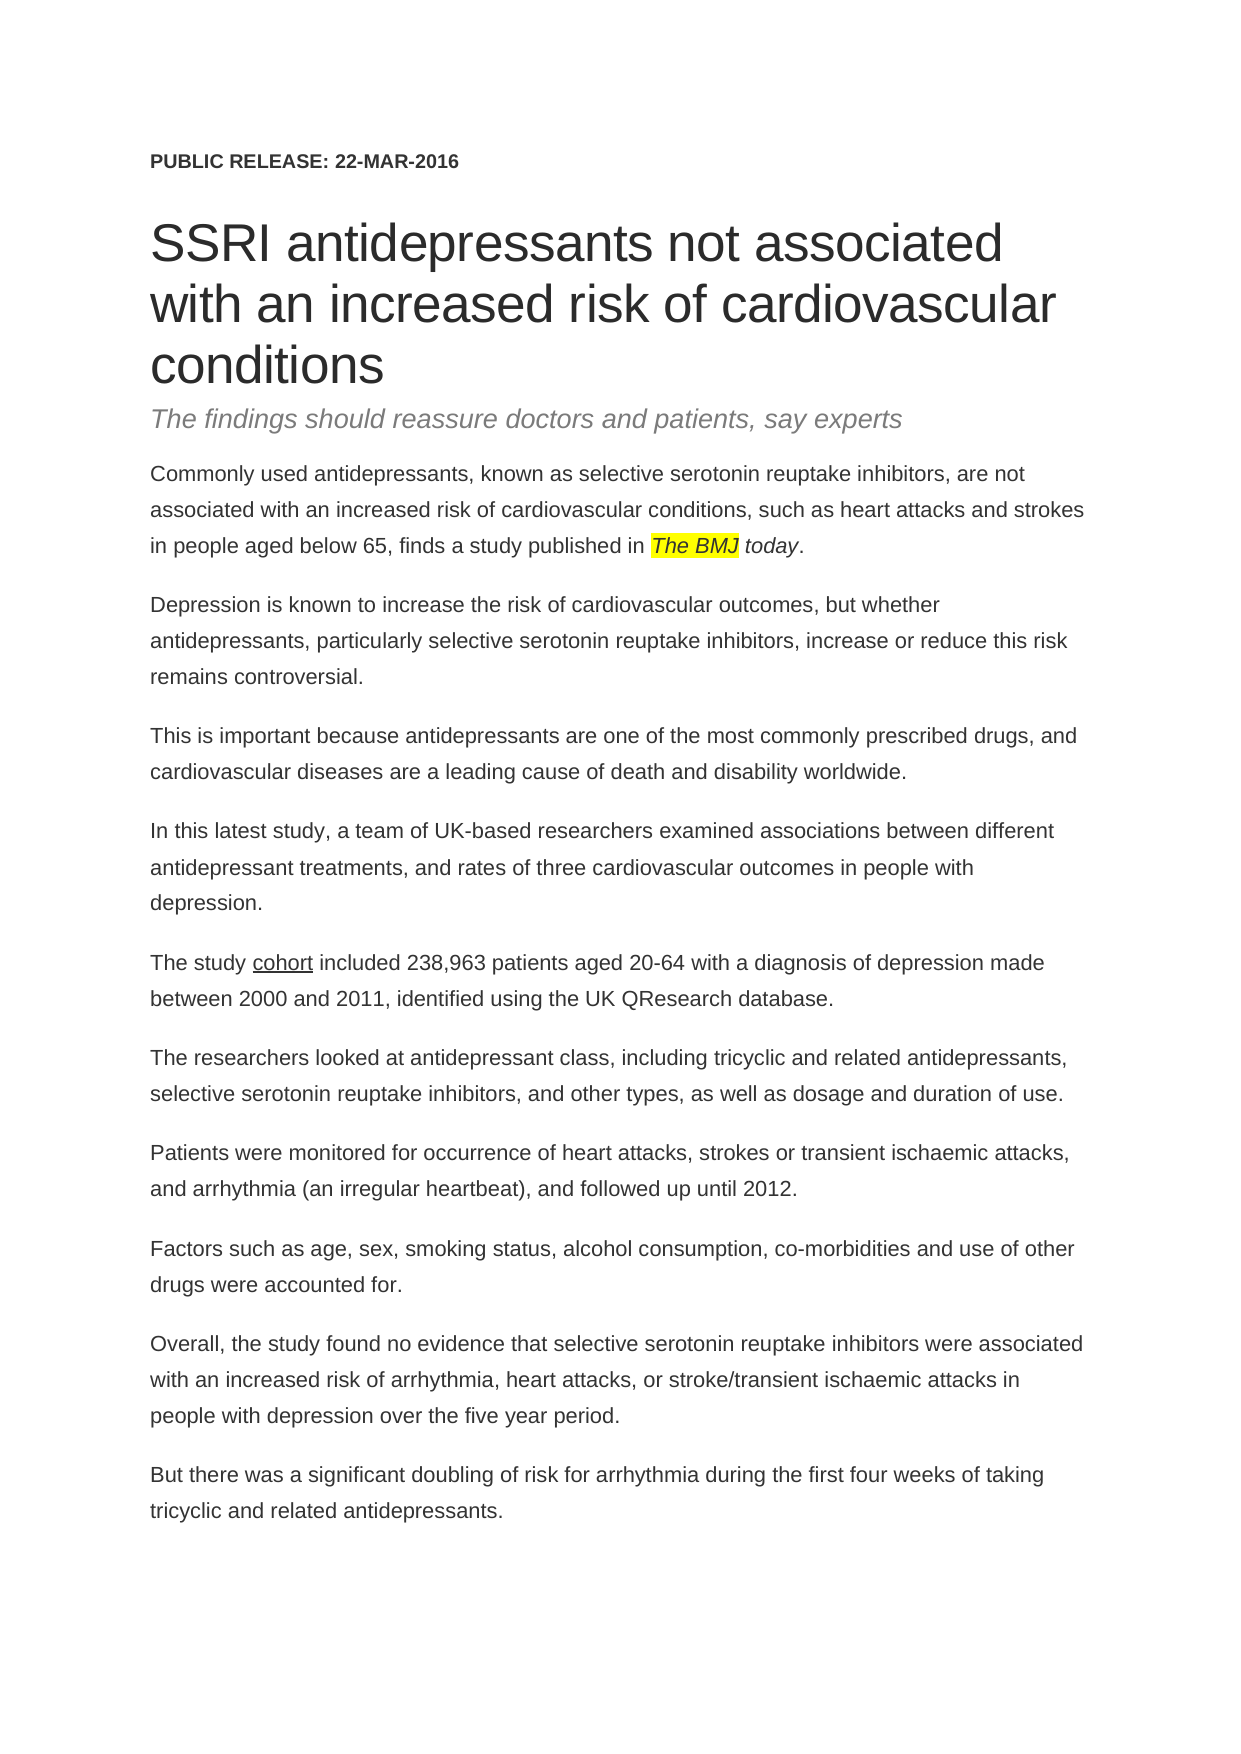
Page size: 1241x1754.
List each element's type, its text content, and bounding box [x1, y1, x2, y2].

text Factors such as age, sex, smoking status, alcohol consumption, co-morbidities and use of other drugs were accounted for. [150, 1225, 1090, 1297]
text In this latest study, a team of UK-based researchers examined associations between different antidepressant treatments, and rates of three cardiovascular outcomes in people with depression. [150, 808, 1090, 916]
text This is important because antidepressants are one of the most commonly prescribed drugs, and cardiovascular diseases are a leading cause of death and disability worldwide. [150, 712, 1090, 784]
text PUBLIC RELEASE: 22-MAR-2016 [150, 150, 1090, 173]
text Commonly used antidepressants, known as selective serotonin reuptake inhibitors, are not associated with an increased risk of cardiovascular conditions, such as heart attacks and strokes in people aged below 65, finds a study published in The BMJ today. [150, 450, 1090, 558]
text The study cohort included 238,963 patients aged 20-64 with a diagnosis of depression made between 2000 and 2011, identified using the UK QResearch database. [150, 939, 1090, 1011]
text The findings should reassure doctors and patients, say experts [150, 403, 1090, 434]
text Depression is known to increase the risk of cardiovascular outcomes, but whether antidepressants, particularly selective serotonin reuptake inhibitors, increase or reduce this risk remains controversial. [150, 581, 1090, 689]
text The researchers looked at antidepressant class, including tricyclic and related antidepressants, selective serotonin reuptake inhibitors, and other types, as well as dosage and duration of use. [150, 1034, 1090, 1106]
text But there was a significant doubling of risk for arrhythmia during the first four weeks of taking tricyclic and related antidepressants. [150, 1451, 1090, 1523]
text Patients were monitored for occurrence of heart attacks, strokes or transient ischaemic attacks, and arrhythmia (an irregular heartbeat), and followed up until 2012. [150, 1129, 1090, 1201]
text Overall, the study found no evidence that selective serotonin reuptake inhibitors were associated with an increased risk of arrhythmia, heart attacks, or stroke/transient ischaemic attacks in people with depression over the five year period. [150, 1320, 1090, 1428]
text SSRI antidepressants not associated with an increased risk of cardiovascular conditions [150, 212, 1090, 395]
